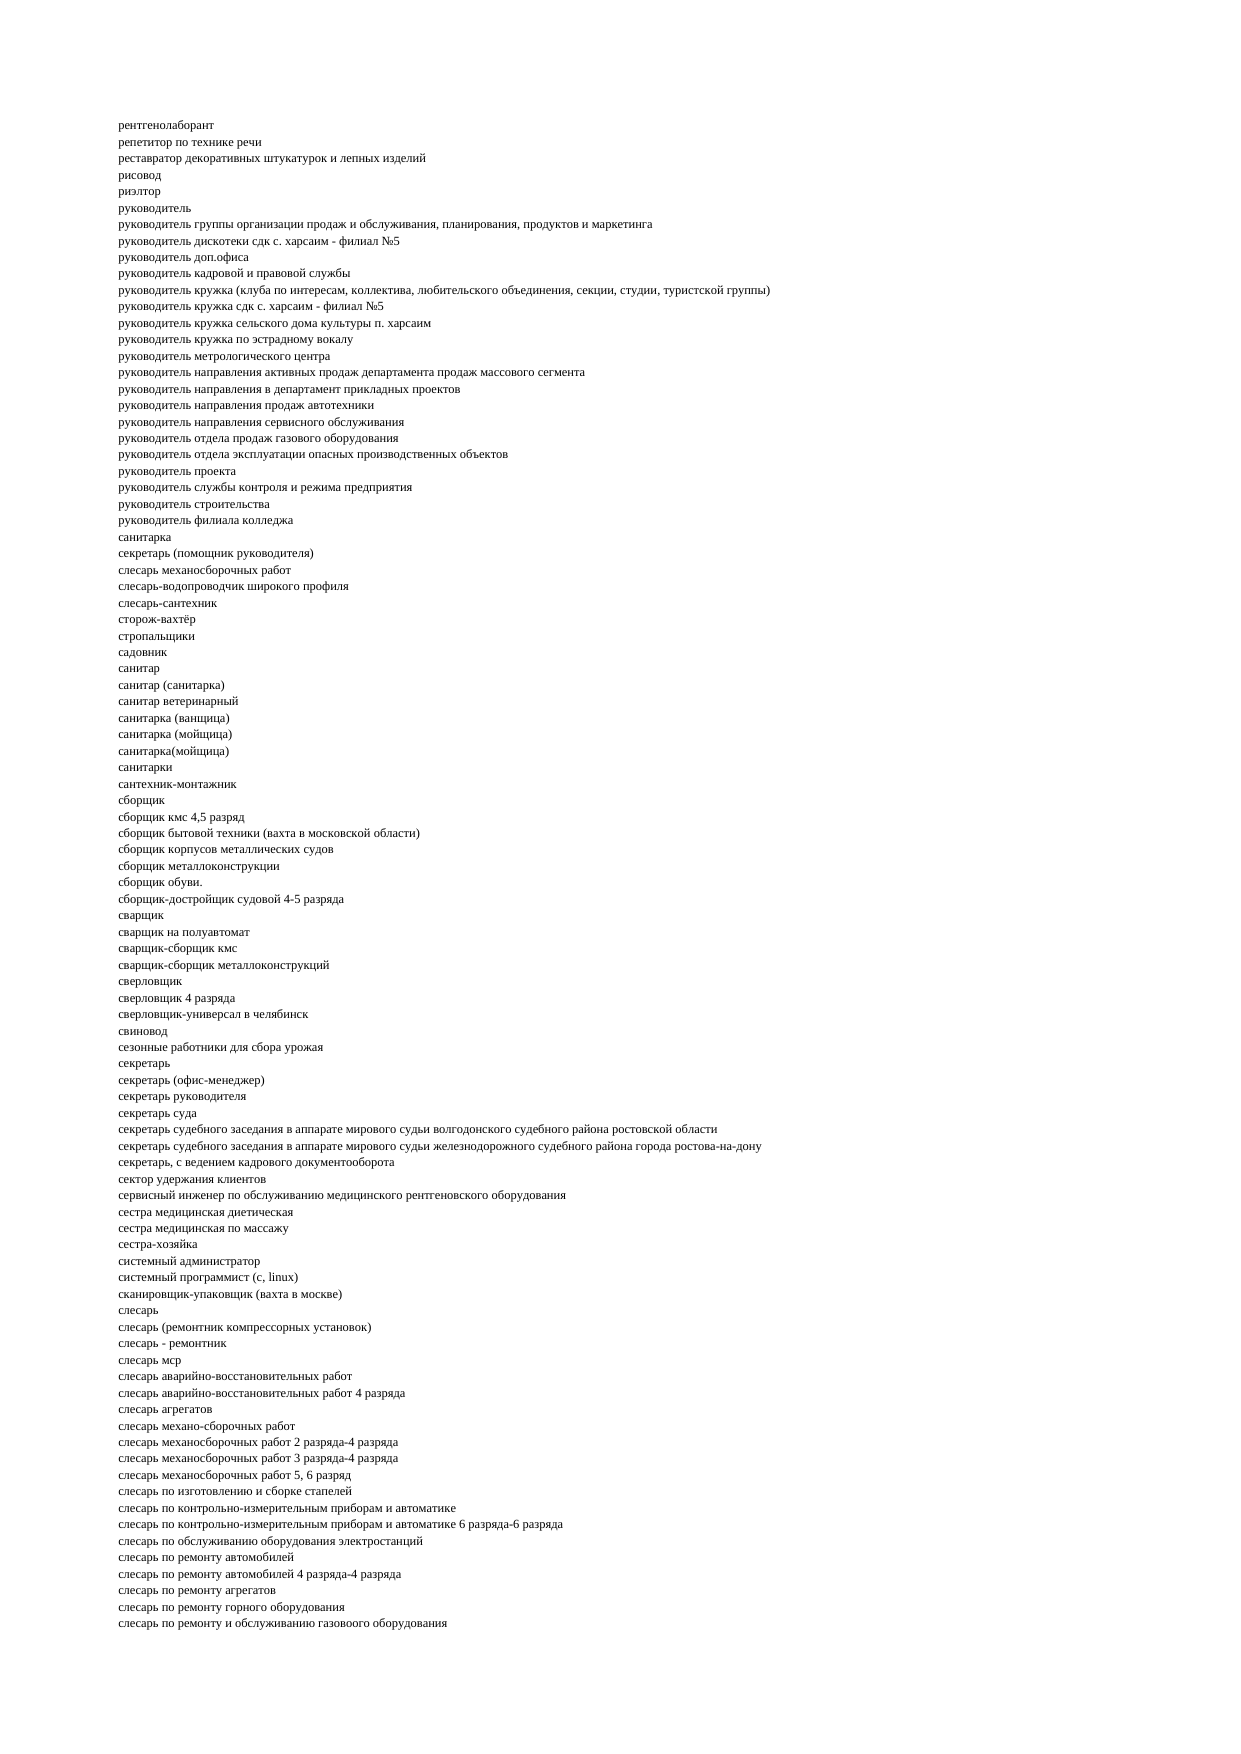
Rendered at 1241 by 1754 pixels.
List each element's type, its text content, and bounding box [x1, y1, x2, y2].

text руководитель направления продаж автотехники [118, 398, 1163, 412]
text слесарь механосборочных работ [118, 562, 1163, 577]
text руководитель кружка (клуба по интересам, коллектива, любительского объединения, секции, студии, туристской группы) [118, 283, 1163, 297]
text сестра-хозяйка [118, 1237, 1163, 1252]
text сборщик металлоконструкции [118, 859, 1163, 873]
text сварщик на полуавтомат [118, 924, 1163, 939]
text слесарь (ремонтник компрессорных установок) [118, 1319, 1163, 1334]
text слесарь мср [118, 1352, 1163, 1367]
text слесарь по ремонту автомобилей 4 разряда-4 разряда [118, 1566, 1163, 1581]
text санитар [118, 661, 1163, 676]
text руководитель службы контроля и режима предприятия [118, 480, 1163, 494]
text секретарь [118, 1056, 1163, 1071]
text слесарь-сантехник [118, 595, 1163, 610]
text руководитель доп.офиса [118, 250, 1163, 264]
text сборщик-достройщик судовой 4-5 разряда [118, 892, 1163, 906]
text слесарь механосборочных работ 5, 6 разряд [118, 1468, 1163, 1482]
text сварщик-сборщик металлоконструкций [118, 957, 1163, 972]
text санитарка (мойщица) [118, 727, 1163, 741]
text руководитель проекта [118, 464, 1163, 478]
text руководитель направления в департамент прикладных проектов [118, 381, 1163, 396]
text слесарь агрегатов [118, 1402, 1163, 1416]
text руководитель кружка по эстрадному вокалу [118, 332, 1163, 346]
text санитарка(мойщица) [118, 743, 1163, 758]
text руководитель кружка сдк с. харсаим - филиал №5 [118, 299, 1163, 313]
text секретарь судебного заседания в аппарате мирового судьи волгодонского судебного района ростовской области [118, 1122, 1163, 1136]
text рентгенолаборант [118, 118, 1163, 132]
text сестра медицинская по массажу [118, 1221, 1163, 1235]
text секретарь суда [118, 1106, 1163, 1120]
text руководитель группы организации продаж и обслуживания, планирования, продуктов и маркетинга [118, 217, 1163, 231]
text слесарь аварийно-восстановительных работ 4 разряда [118, 1385, 1163, 1400]
text садовник [118, 645, 1163, 659]
text свиновод [118, 1023, 1163, 1038]
text санитарки [118, 760, 1163, 774]
text секретарь (офис-менеджер) [118, 1073, 1163, 1087]
text слесарь по контрольно-измерительным приборам и автоматике [118, 1501, 1163, 1515]
text руководитель направления активных продаж департамента продаж массового сегмента [118, 365, 1163, 379]
text сборщик корпусов металлических судов [118, 842, 1163, 857]
text сверловщик 4 разряда [118, 990, 1163, 1005]
text секретарь судебного заседания в аппарате мирового судьи железнодорожного судебного района города ростова-на-дону [118, 1138, 1163, 1153]
text слесарь-водопроводчик широкого профиля [118, 579, 1163, 593]
text сверловщик [118, 974, 1163, 988]
text санитарка [118, 529, 1163, 544]
text руководитель дискотеки сдк с. харсаим - филиал №5 [118, 233, 1163, 248]
text сестра медицинская диетическая [118, 1204, 1163, 1219]
text репетитор по технике речи [118, 134, 1163, 149]
text сварщик [118, 908, 1163, 922]
text руководитель [118, 200, 1163, 215]
text реставратор декоративных штукатурок и лепных изделий [118, 151, 1163, 165]
text слесарь по ремонту агрегатов [118, 1583, 1163, 1597]
text руководитель строительства [118, 497, 1163, 511]
text риэлтор [118, 184, 1163, 198]
text слесарь - ремонтник [118, 1336, 1163, 1350]
text слесарь по ремонту автомобилей [118, 1550, 1163, 1564]
text санитар (санитарка) [118, 678, 1163, 692]
text руководитель отдела продаж газового оборудования [118, 431, 1163, 445]
text системный программист (c, linux) [118, 1270, 1163, 1284]
text рисовод [118, 167, 1163, 182]
text слесарь механосборочных работ 3 разряда-4 разряда [118, 1451, 1163, 1466]
text слесарь по ремонту и обслуживанию газовоого оборудования [118, 1616, 1163, 1630]
text стропальщики [118, 628, 1163, 643]
text секретарь (помощник руководителя) [118, 546, 1163, 560]
text руководитель отдела эксплуатации опасных производственных объектов [118, 447, 1163, 462]
text сборщик бытовой техники (вахта в московской области) [118, 826, 1163, 840]
text слесарь аварийно-восстановительных работ [118, 1369, 1163, 1383]
text сектор удержания клиентов [118, 1171, 1163, 1186]
text сборщик [118, 793, 1163, 807]
text руководитель метрологического центра [118, 348, 1163, 363]
text сервисный инженер по обслуживанию медицинского рентгеновского оборудования [118, 1188, 1163, 1202]
text сезонные работники для сбора урожая [118, 1040, 1163, 1054]
text руководитель кружка сельского дома культуры п. харсаим [118, 316, 1163, 330]
text слесарь механо-сборочных работ [118, 1418, 1163, 1433]
text слесарь по контрольно-измерительным приборам и автоматике 6 разряда-6 разряда [118, 1517, 1163, 1531]
text слесарь по обслуживанию оборудования электростанций [118, 1533, 1163, 1548]
text слесарь по ремонту горного оборудования [118, 1599, 1163, 1614]
text сантехник-монтажник [118, 776, 1163, 791]
text сборщик обуви. [118, 875, 1163, 889]
text секретарь, с ведением кадрового документооборота [118, 1155, 1163, 1169]
text сканировщик-упаковщик (вахта в москве) [118, 1287, 1163, 1301]
text слесарь механосборочных работ 2 разряда-4 разряда [118, 1435, 1163, 1449]
text сверловщик-универсал в челябинск [118, 1007, 1163, 1021]
text секретарь руководителя [118, 1089, 1163, 1103]
text руководитель филиала колледжа [118, 513, 1163, 527]
text санитарка (ванщица) [118, 711, 1163, 725]
text слесарь по изготовлению и сборке стапелей [118, 1484, 1163, 1498]
text слесарь [118, 1303, 1163, 1317]
text руководитель направления сервисного обслуживания [118, 414, 1163, 429]
text сторож-вахтёр [118, 612, 1163, 626]
text системный администратор [118, 1254, 1163, 1268]
text сварщик-сборщик кмс [118, 941, 1163, 955]
text руководитель кадровой и правовой службы [118, 266, 1163, 281]
text санитар ветеринарный [118, 694, 1163, 708]
text сборщик кмс 4,5 разряд [118, 809, 1163, 824]
